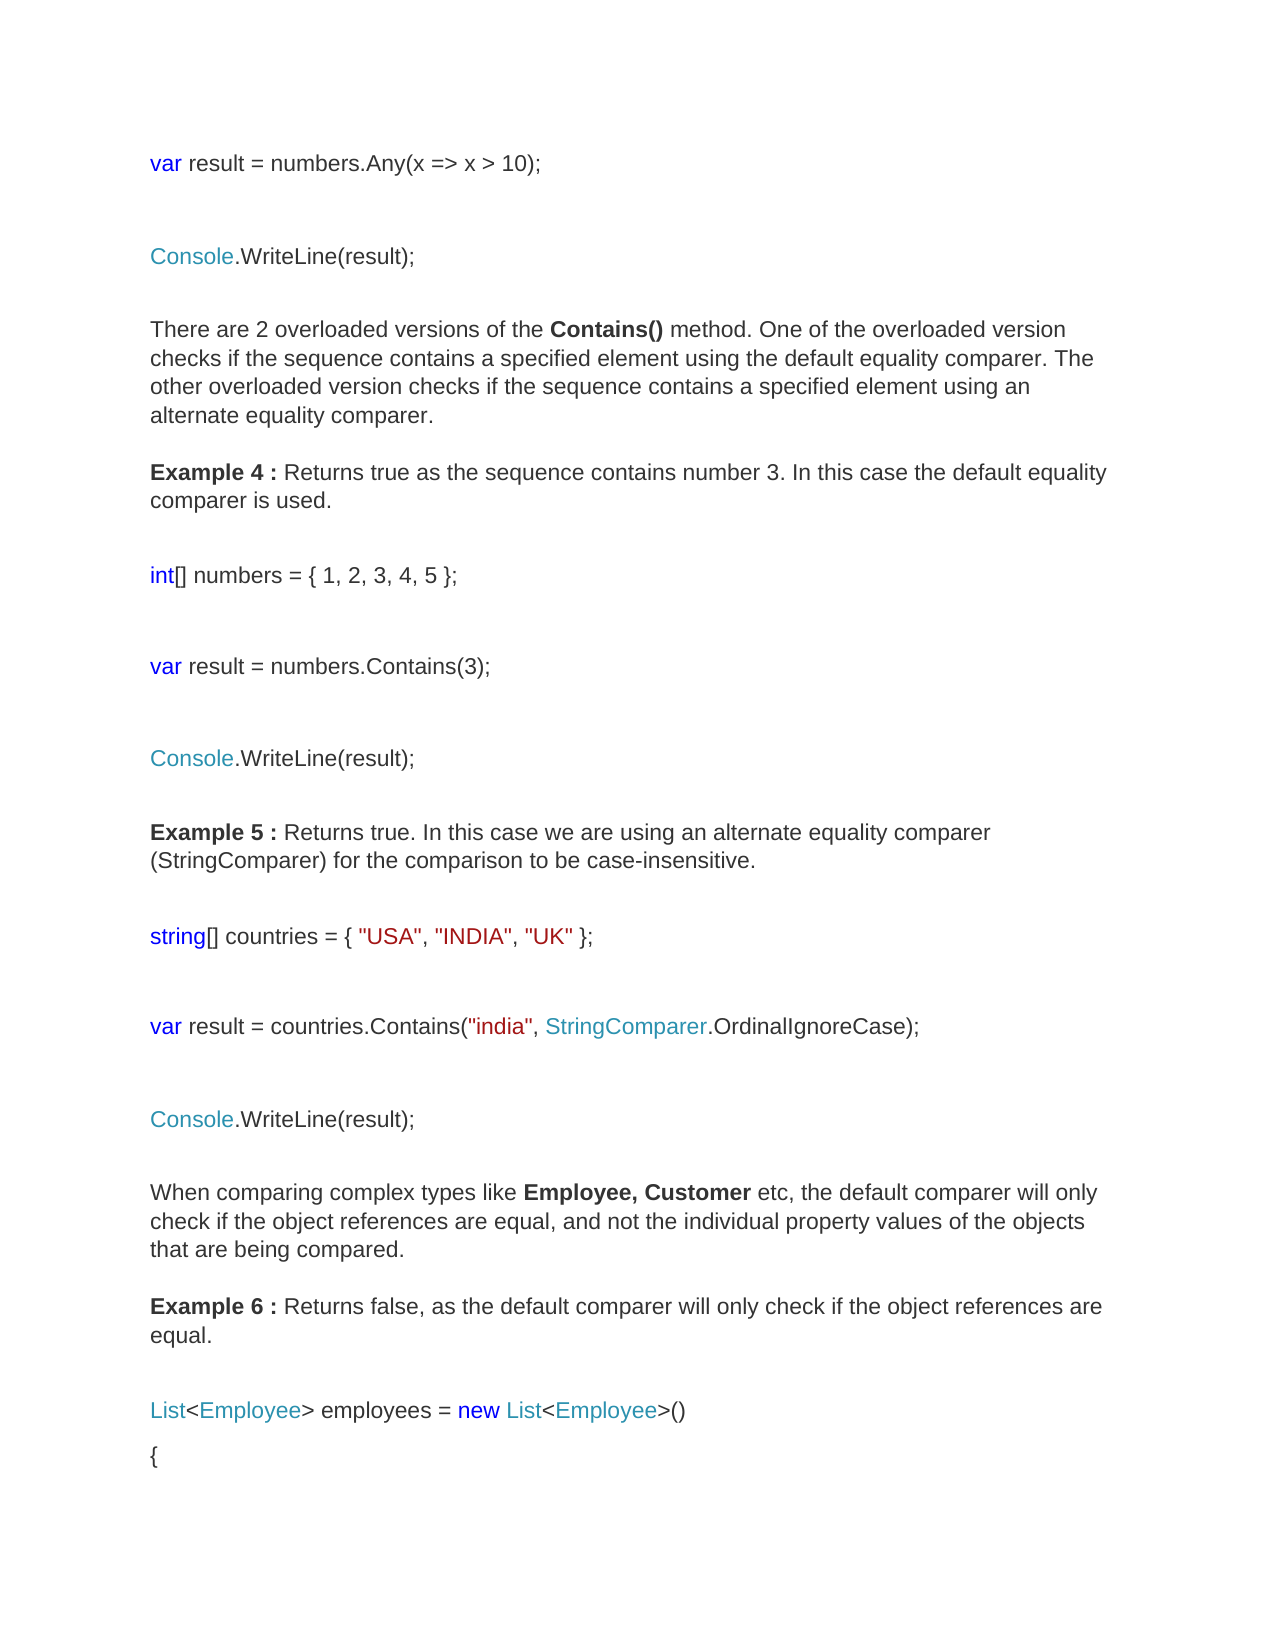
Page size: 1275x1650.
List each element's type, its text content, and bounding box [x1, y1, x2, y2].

text Example 5 : Returns true. In this case we are using an alternate equality comparer (StringComparer) for the comparison to be case-insensitive. [150, 791, 1125, 904]
text var result = numbers.Any(x => x > 10); [150, 150, 1125, 176]
text List<Employee> employees = new List<Employee>() [150, 1397, 1125, 1423]
text var result = numbers.Contains(3); [150, 653, 1125, 679]
text There are 2 overloaded versions of the Contains() method. One of the overloaded version checks if the sequence contains a specified element using the default equality comparer. The other overloaded version checks if the sequence contains a specified element using an alternate equality comparer. Example 4 : Returns true as the sequence contains number 3. In this case the default equality comparer is used. [150, 288, 1125, 543]
text When comparing complex types like Employee, Customer etc, the default comparer will only check if the object references are equal, and not the individual property values of the objects that are being compared. Example 6 : Returns false, as the default comparer will only check if the object references are equal. [150, 1151, 1125, 1378]
text Console.WriteLine(result); [150, 243, 1125, 269]
text Console.WriteLine(result); [150, 1106, 1125, 1132]
text { [150, 1442, 1125, 1468]
text Console.WriteLine(result); [150, 745, 1125, 772]
text var result = countries.Contains("india", StringComparer.OrdinalIgnoreCase); [150, 1013, 1125, 1039]
text int[] numbers = { 1, 2, 3, 4, 5 }; [150, 562, 1125, 589]
text string[] countries = { "USA", "INDIA", "UK" }; [150, 923, 1125, 949]
